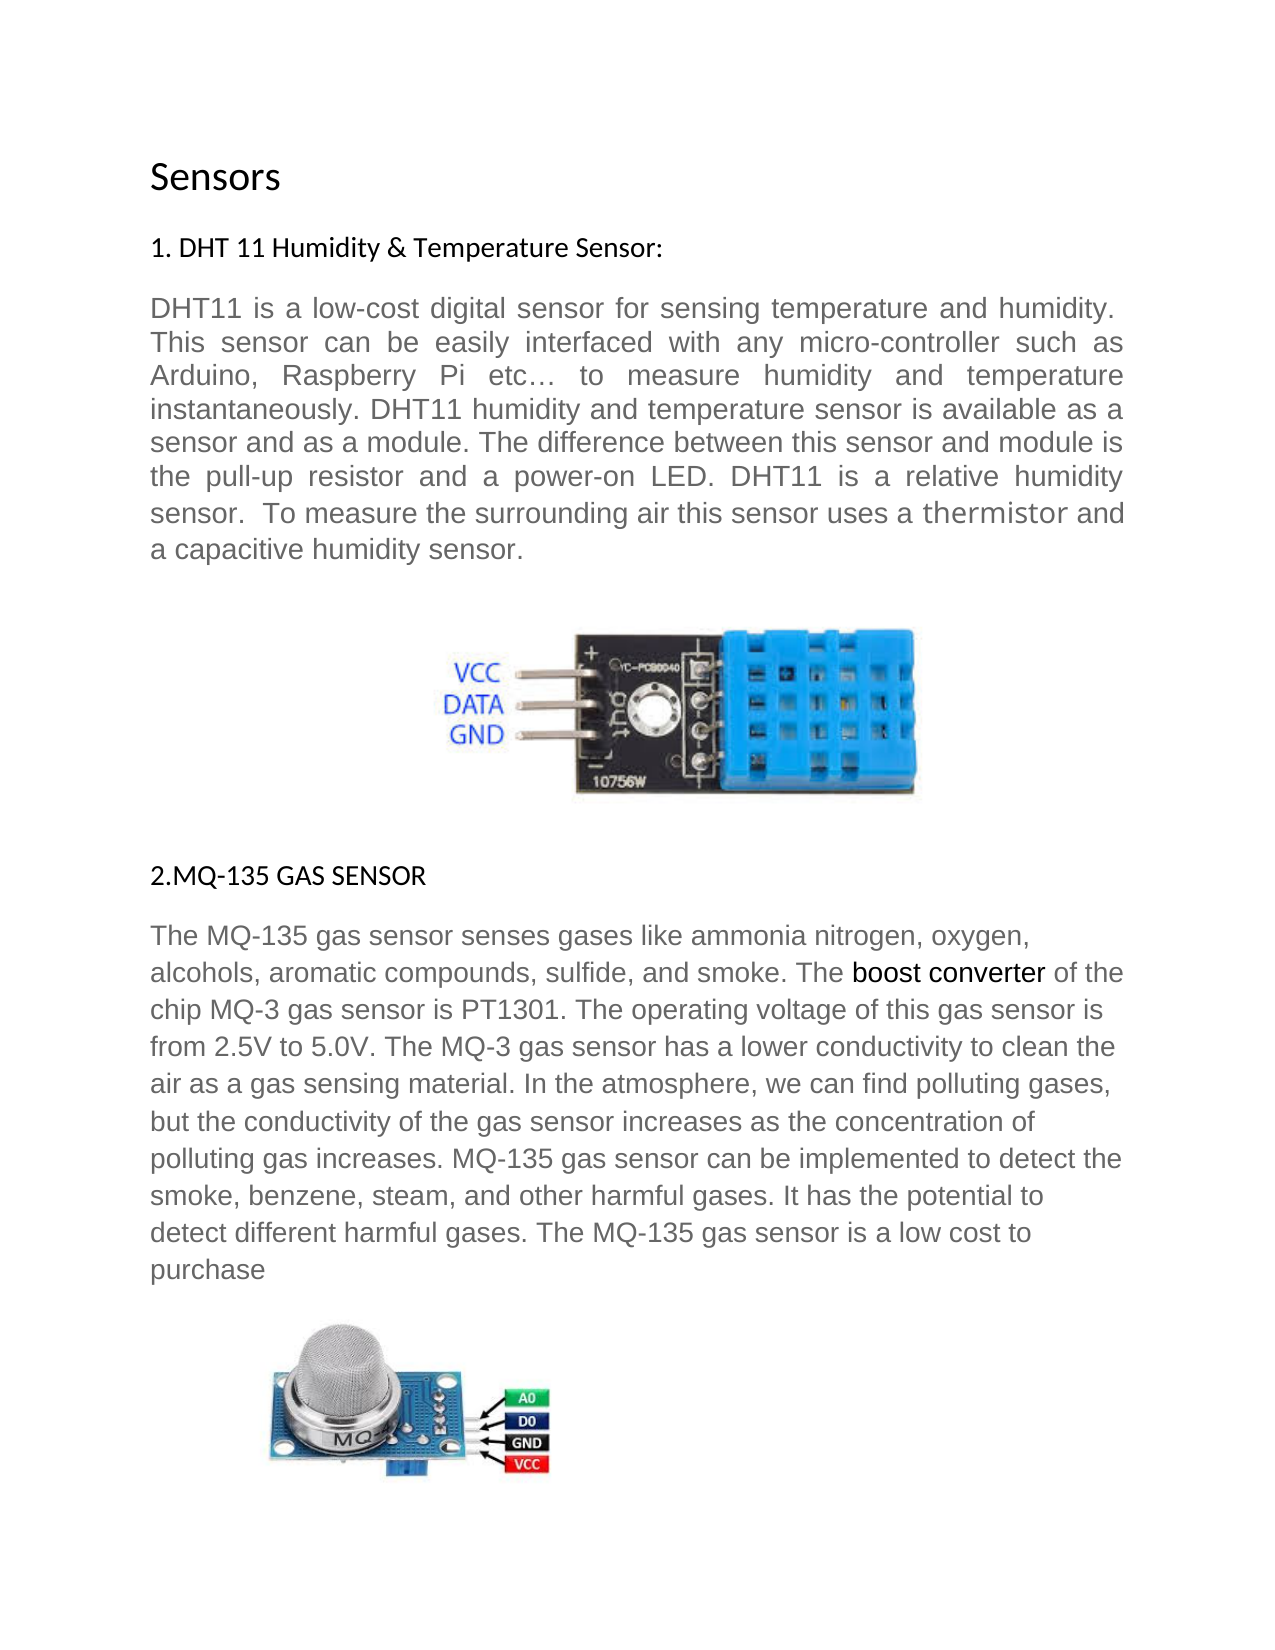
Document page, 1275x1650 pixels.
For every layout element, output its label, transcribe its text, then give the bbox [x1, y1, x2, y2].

text 2.MQ-135 GAS SENSOR [150, 857, 1125, 892]
picture [409, 603, 949, 832]
text DHT11 is a low-cost digital sensor for sensing temperature and humidity. This sensor can be easily interfaced with any micro-controller such as Arduino, Raspberry Pi etc… to measure humidity and temperature instantaneously. DHT11 humidity and temperature sensor is available as a sensor and as a module. The difference between this sensor and module is the pull-up resistor and a power-on LED. DHT11 is a relative humidity sensor. To measure the surrounding air this sensor uses a thermistor and a capacitive humidity sensor. [150, 291, 1125, 566]
picture [243, 1311, 570, 1488]
text 1. DHT 11 Humidity & Temperature Sensor: [150, 229, 1125, 265]
text Sensors [150, 150, 1125, 201]
text The MQ-135 gas sensor senses gases like ammonia nitrogen, oxygen, alcohols, aromatic compounds, sulfide, and smoke. The boost converter of the chip MQ-3 gas sensor is PT1301. The operating voltage of this gas sensor is from 2.5V to 5.0V. The MQ-3 gas sensor has a lower conductivity to clean the air as a gas sensing material. In the atmosphere, we can find polluting gases, but the conductivity of the gas sensor increases as the concentration of polluting gas increases. MQ-135 gas sensor can be implemented to detect the smoke, benzene, steam, and other harmful gases. It has the potential to detect different harmful gases. The MQ-135 gas sensor is a low cost to purchase [150, 918, 1125, 1286]
